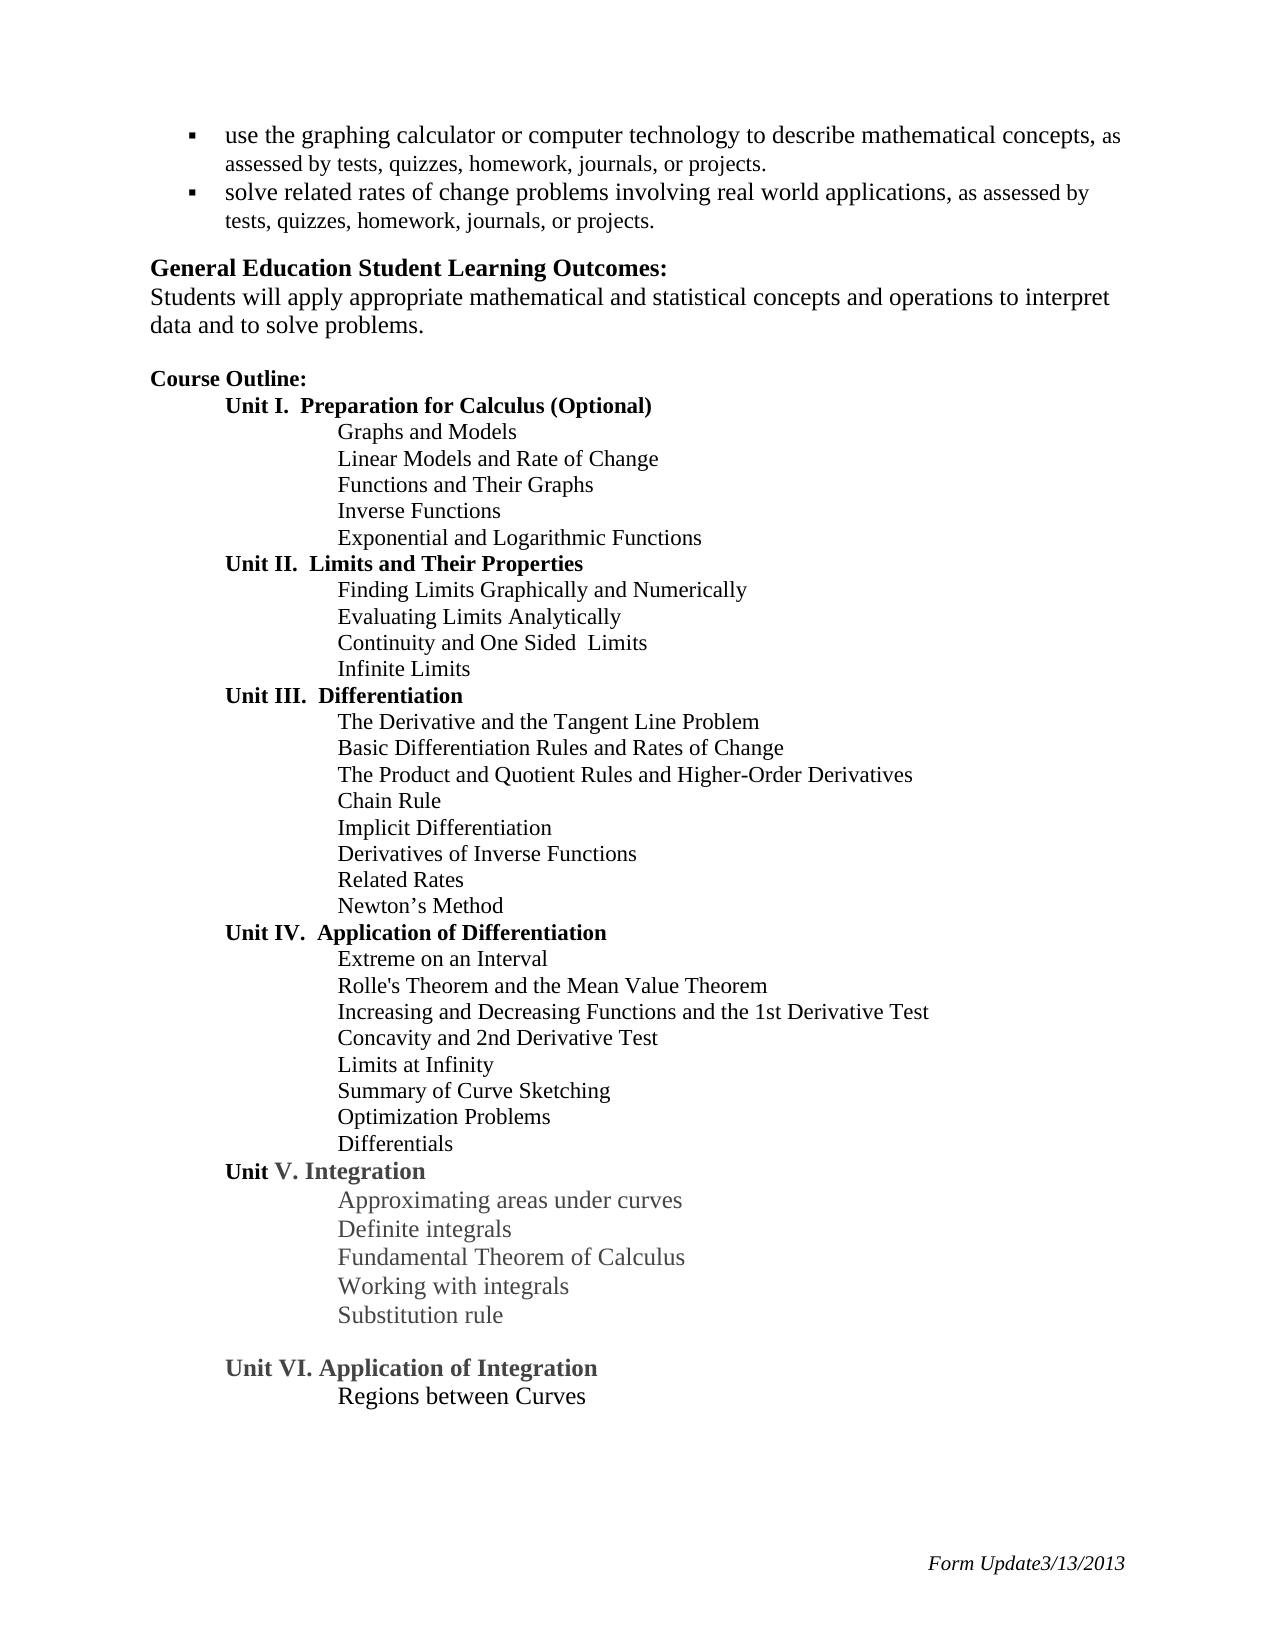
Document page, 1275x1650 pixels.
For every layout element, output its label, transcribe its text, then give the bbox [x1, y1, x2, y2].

text Summary of Curve Sketching [150, 1077, 1125, 1103]
text Regions between Curves [125, 1381, 1125, 1410]
text Newton’s Method [150, 893, 1125, 919]
text Chain Rule [150, 787, 1125, 813]
text Substitution rule [225, 1300, 1125, 1329]
text Working with integrals [225, 1271, 1125, 1300]
text Course Outline: [150, 366, 1125, 392]
text Related Rates [150, 866, 1125, 893]
text Graphs and Models [150, 418, 1125, 444]
text Unit I. Preparation for Calculus (Optional) [150, 392, 1125, 418]
text Rolle's Theorem and the Mean Value Theorem [150, 972, 1125, 998]
list solve related rates of change problems involving real world applications, as assessed by tests, quizzes, homework, journals, or projects. [187, 177, 1125, 234]
text The Product and Quotient Rules and Higher-Order Derivatives [150, 761, 1125, 787]
text Definite integrals [225, 1214, 1125, 1242]
text Students will apply appropriate mathematical and statistical concepts and operations to interpret data and to solve problems. [150, 282, 1125, 339]
text Increasing and Decreasing Functions and the 1st Derivative Test [150, 998, 1125, 1024]
text Fundamental Theorem of Calculus [225, 1242, 1125, 1271]
text Concavity and 2nd Derivative Test [150, 1024, 1125, 1051]
text Evaluating Limits Analytically [150, 603, 1125, 629]
text Exponential and Logarithmic Functions [150, 524, 1125, 550]
text Functions and Their Graphs [150, 471, 1125, 497]
text Differentials [150, 1130, 1125, 1156]
text Unit II. Limits and Their Properties [150, 550, 1125, 576]
text Limits at Infinity [150, 1051, 1125, 1077]
text Optimization Problems [150, 1103, 1125, 1130]
text Inverse Functions [150, 497, 1125, 524]
text Unit IV. Application of Differentiation [150, 919, 1125, 945]
text Approximating areas under curves [225, 1185, 1125, 1214]
text Finding Limits Graphically and Numerically [150, 576, 1125, 603]
text Derivatives of Inverse Functions [150, 840, 1125, 866]
text The Derivative and the Tangent Line Problem [150, 708, 1125, 734]
text Unit V. Integration [150, 1156, 1125, 1185]
text Basic Differentiation Rules and Rates of Change [150, 734, 1125, 761]
text Unit VI. Application of Integration [150, 1353, 1125, 1381]
text Infinite Limits [150, 655, 1125, 682]
text Continuity and One Sided Limits [150, 629, 1125, 655]
list use the graphing calculator or computer technology to describe mathematical concepts, as assessed by tests, quizzes, homework, journals, or projects. [187, 120, 1125, 177]
text General Education Student Learning Outcomes: [150, 253, 1125, 282]
text Extreme on an Interval [150, 945, 1125, 972]
text Implicit Differentiation [150, 813, 1125, 840]
text Unit III. Differentiation [150, 682, 1125, 708]
text Linear Models and Rate of Change [150, 444, 1125, 471]
